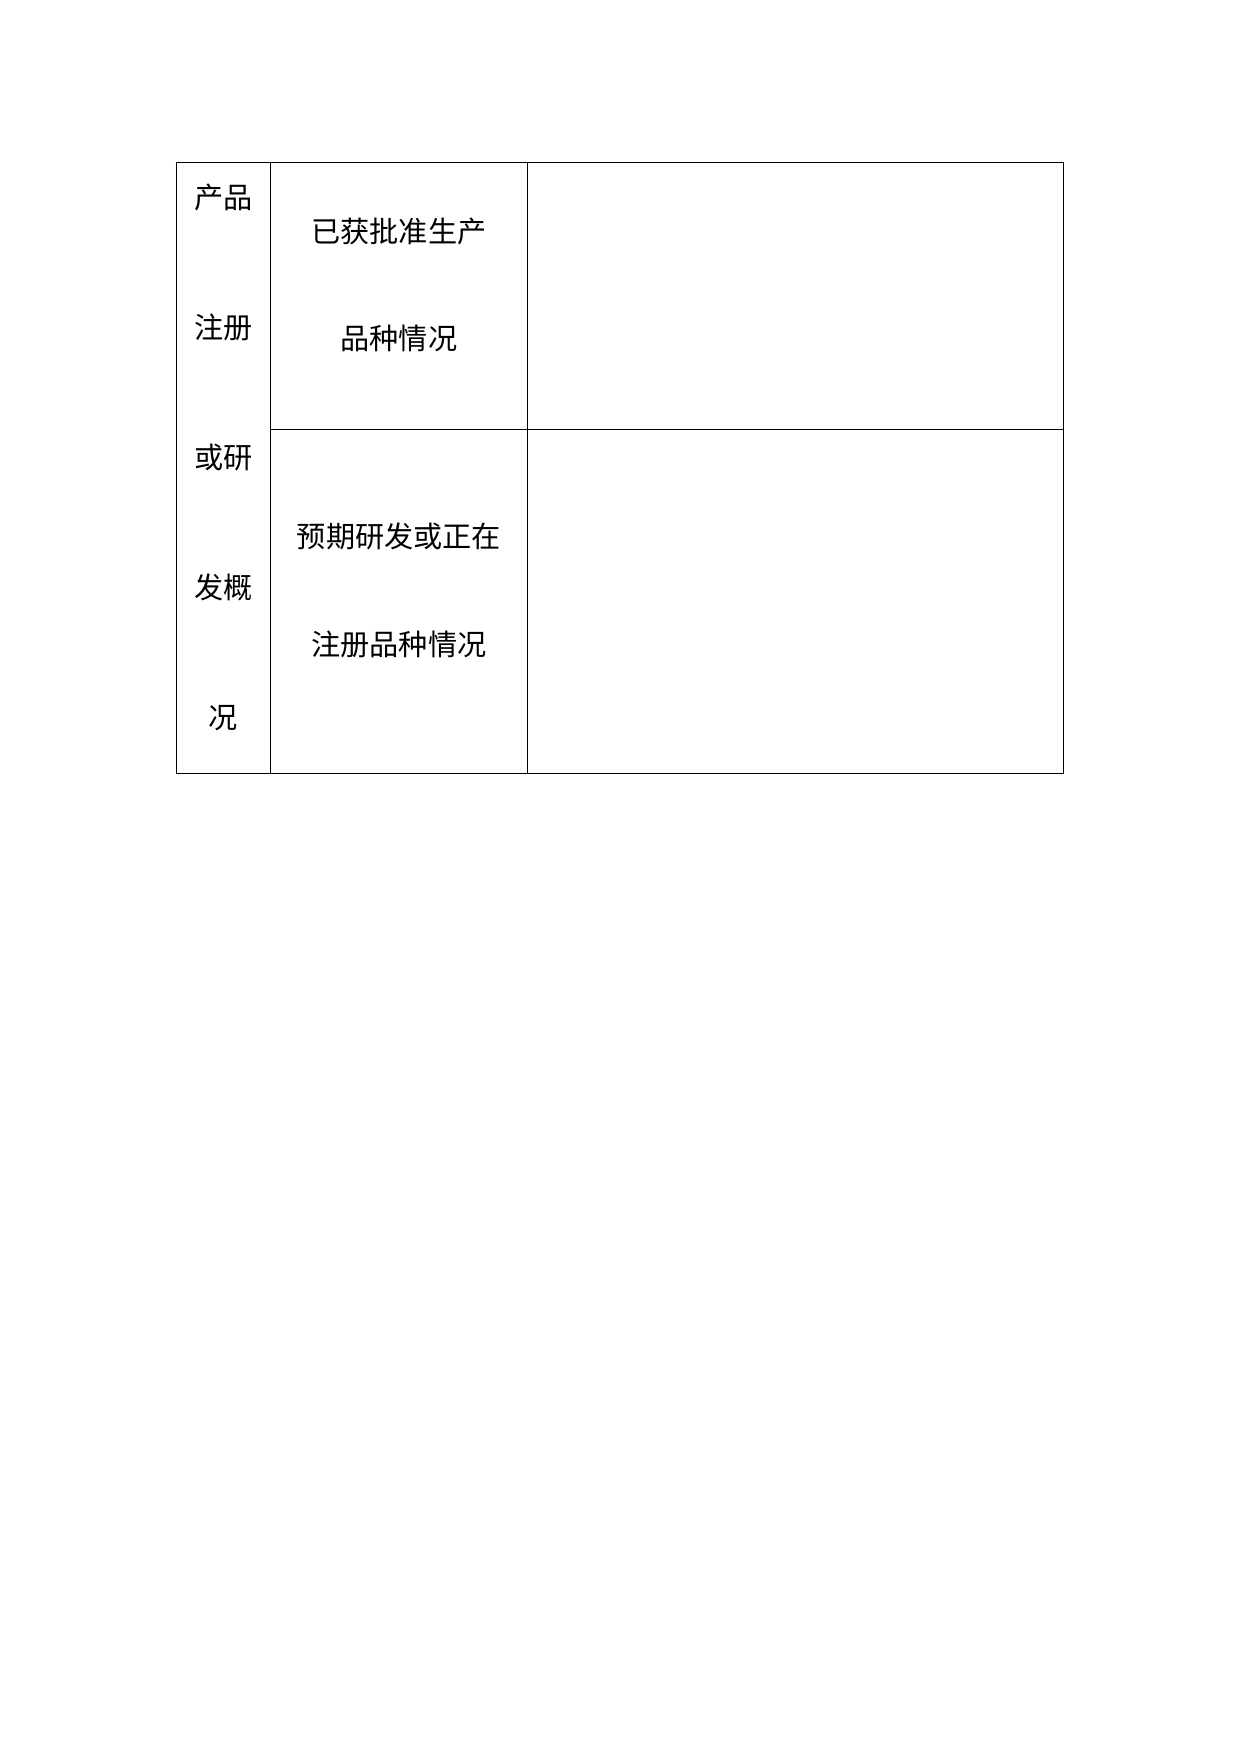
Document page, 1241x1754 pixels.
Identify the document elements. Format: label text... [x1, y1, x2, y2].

table_cell 预期研发或正在 注册品种情况 [271, 430, 527, 773]
table_cell [528, 163, 1063, 428]
table_cell 已获批准生产 品种情况 [271, 163, 527, 428]
table_cell 产品注册或研发概况 [177, 163, 270, 773]
table_cell [528, 430, 1063, 773]
